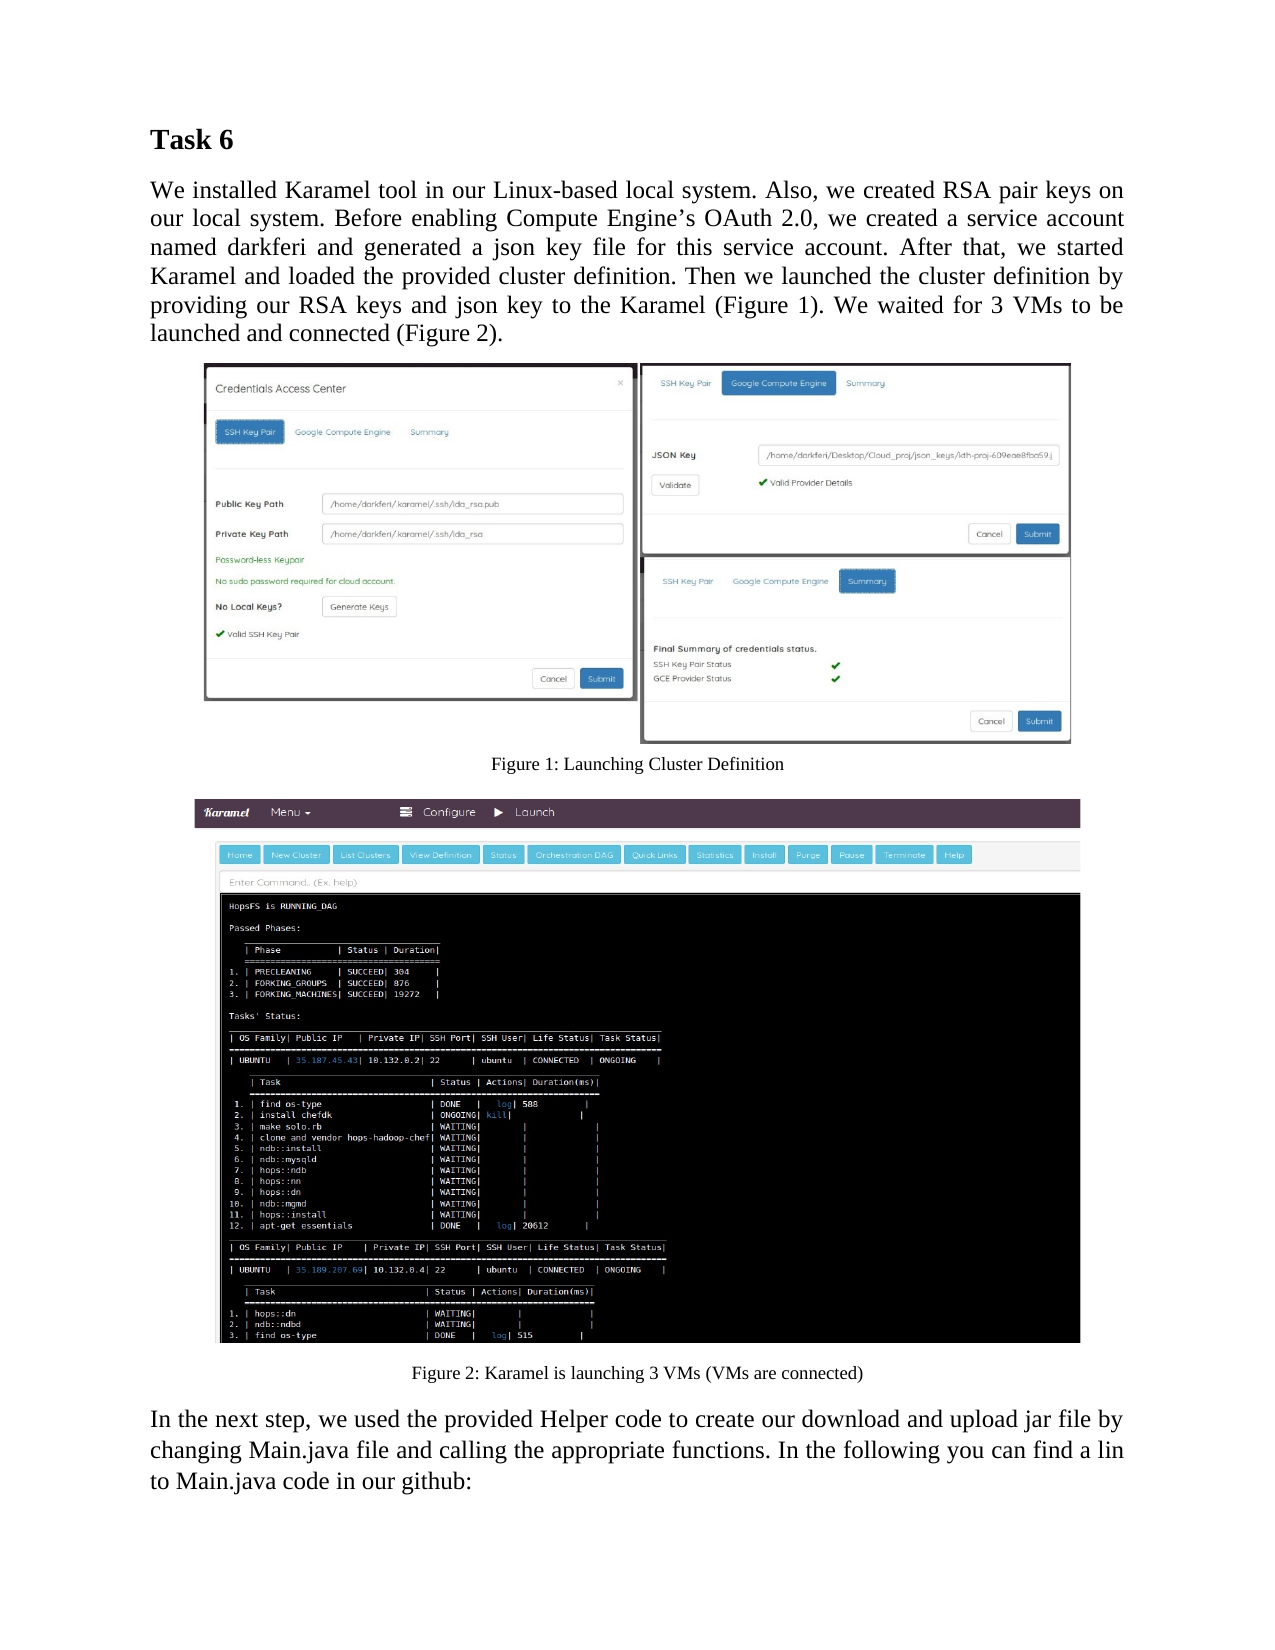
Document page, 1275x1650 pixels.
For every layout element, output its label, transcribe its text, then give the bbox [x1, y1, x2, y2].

text We installed Karamel tool in our Linux-based local system. Also, we created RSA pair keys on our local system. Before enabling Compute Engine’s OAuth 2.0, we created a service account named darkferi and generated a json key file for this service account. After that, we started Karamel and loaded the provided cluster definition. Then we launched the cluster definition by providing our RSA keys and json key to the Karamel (Figure 1). We waited for 3 VMs to be launched and connected (Figure 2). [150, 175, 1125, 347]
picture [194, 799, 1081, 1343]
text In the next step, we used the provided Helper code to create our download and upload jar file by changing Main.java file and calling the appropriate functions. In the following you can find a lin to Main.java code in our github: [150, 1404, 1125, 1495]
text Figure 1: Launching Cluster Definition [150, 753, 1125, 774]
picture [203, 363, 1072, 744]
text Figure 2: Karamel is launching 3 VMs (VMs are connected) [150, 1362, 1125, 1383]
text Task 6 [150, 122, 1125, 155]
